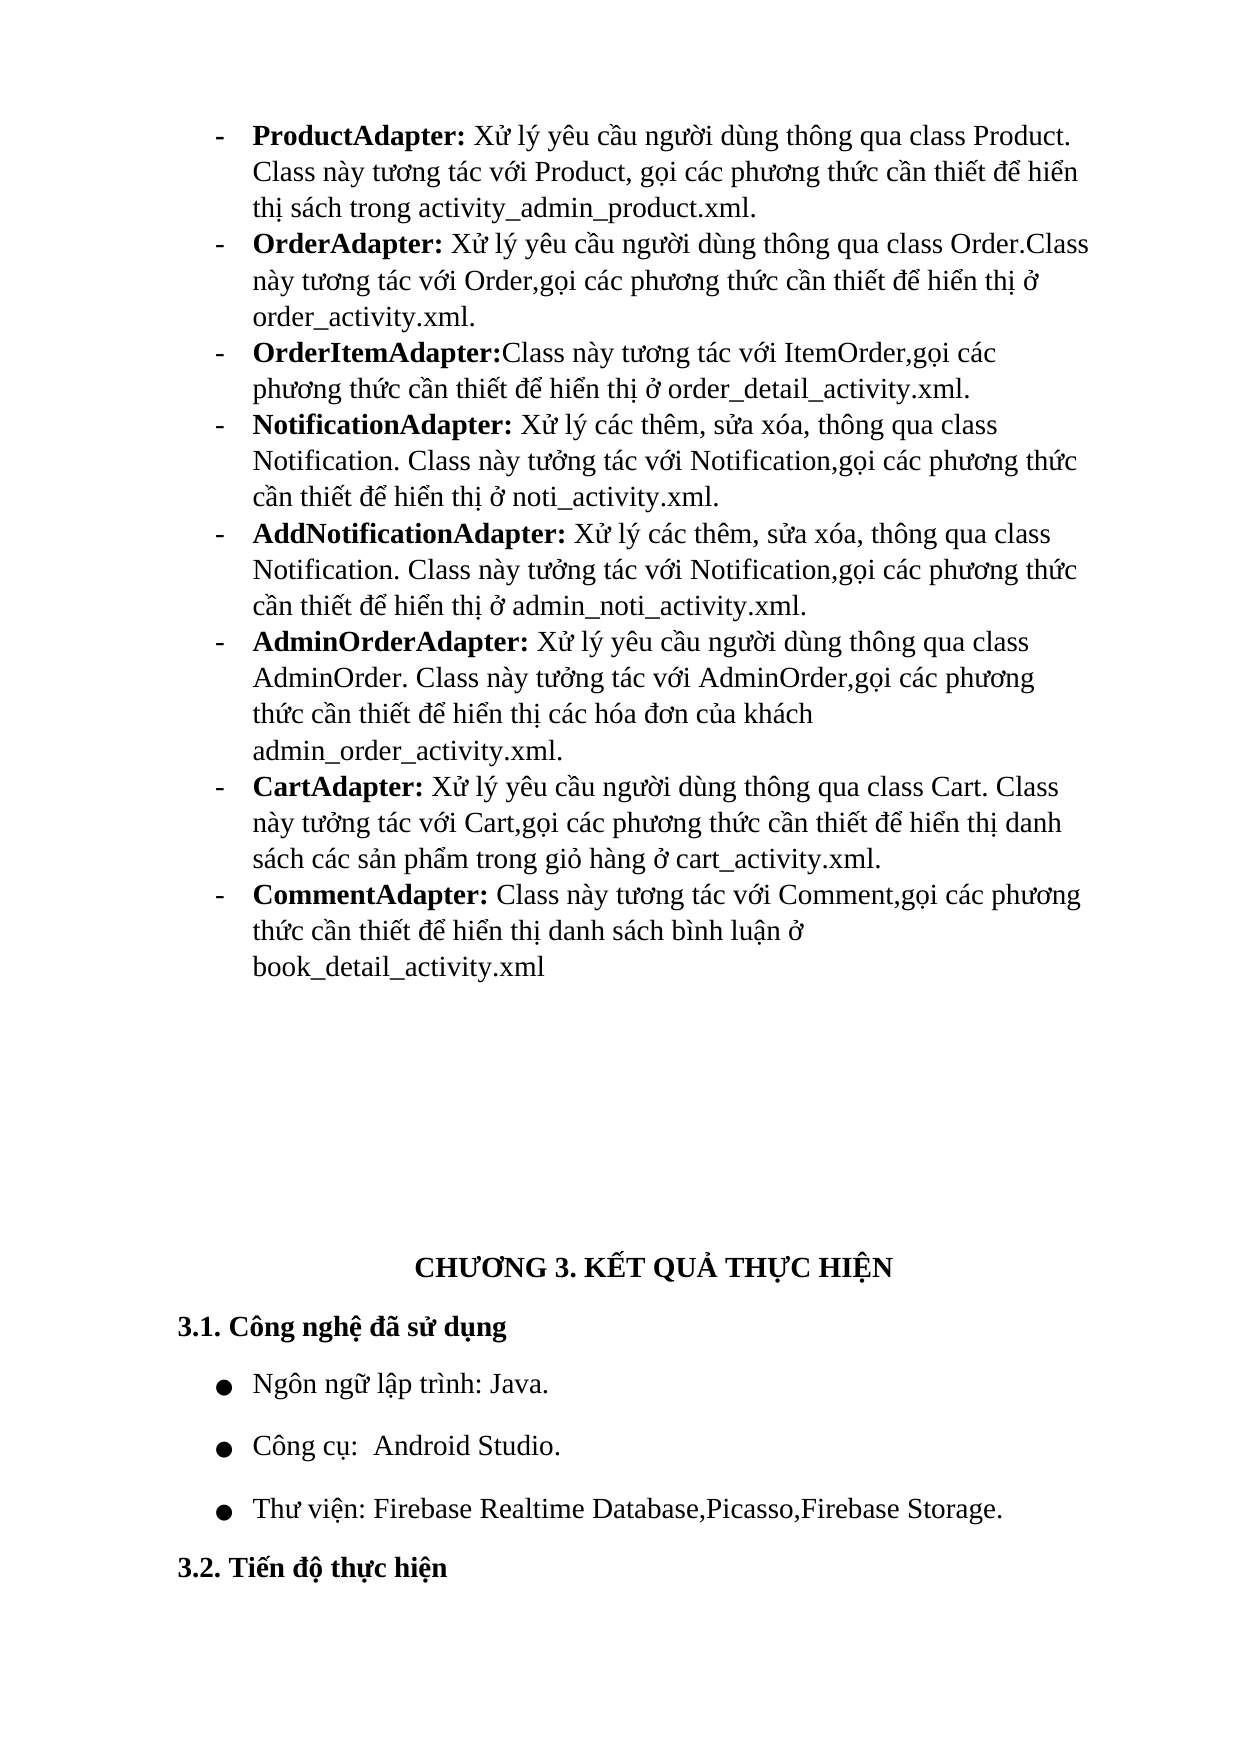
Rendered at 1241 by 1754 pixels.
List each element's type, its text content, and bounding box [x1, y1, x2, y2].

list Công cụ: Android Studio. [215, 1425, 1092, 1468]
list CommentAdapter: Class này tương tác với Comment,gọi các phương thức cần thiết để hiển thị danh sách bình luận ở book_detail_activity.xml [215, 877, 1092, 983]
list AddNotificationAdapter: Xử lý các thêm, sửa xóa, thông qua class Notification. Class này tưởng tác với Notification,gọi các phương thức cần thiết để hiển thị ở admin_noti_activity.xml. [215, 516, 1092, 622]
list AdminOrderAdapter: Xử lý yêu cầu người dùng thông qua class AdminOrder. Class này tưởng tác với AdminOrder,gọi các phương thức cần thiết để hiển thị các hóa đơn của khách admin_order_activity.xml. [215, 624, 1092, 766]
list OrderAdapter: Xử lý yêu cầu người dùng thông qua class Order.Class này tương tác với Order,gọi các phương thức cần thiết để hiển thị ở order_activity.xml. [215, 227, 1092, 332]
text 3.2. Tiến độ thực hiện [177, 1550, 1092, 1584]
list OrderItemAdapter:Class này tương tác với ItemOrder,gọi các phương thức cần thiết để hiển thị ở order_detail_activity.xml. [215, 335, 1092, 405]
list Thư viện: Firebase Realtime Database,Picasso,Firebase Storage. [215, 1488, 1092, 1530]
list Ngôn ngữ lập trình: Java. [215, 1362, 1092, 1405]
list ProductAdapter: Xử lý yêu cầu người dùng thông qua class Product. Class này tương tác với Product, gọi các phương thức cần thiết để hiển thị sách trong activity_admin_product.xml. [215, 118, 1092, 224]
text CHƯƠNG 3. KẾT QUẢ THỰC HIỆN [177, 1250, 1092, 1283]
list CartAdapter: Xử lý yêu cầu người dùng thông qua class Cart. Class này tưởng tác với Cart,gọi các phương thức cần thiết để hiển thị danh sách các sản phẩm trong giỏ hàng ở cart_activity.xml. [215, 769, 1092, 874]
list NotificationAdapter: Xử lý các thêm, sửa xóa, thông qua class Notification. Class này tưởng tác với Notification,gọi các phương thức cần thiết để hiển thị ở noti_activity.xml. [215, 407, 1092, 513]
text 3.1. Công nghệ đã sử dụng [177, 1309, 1092, 1343]
